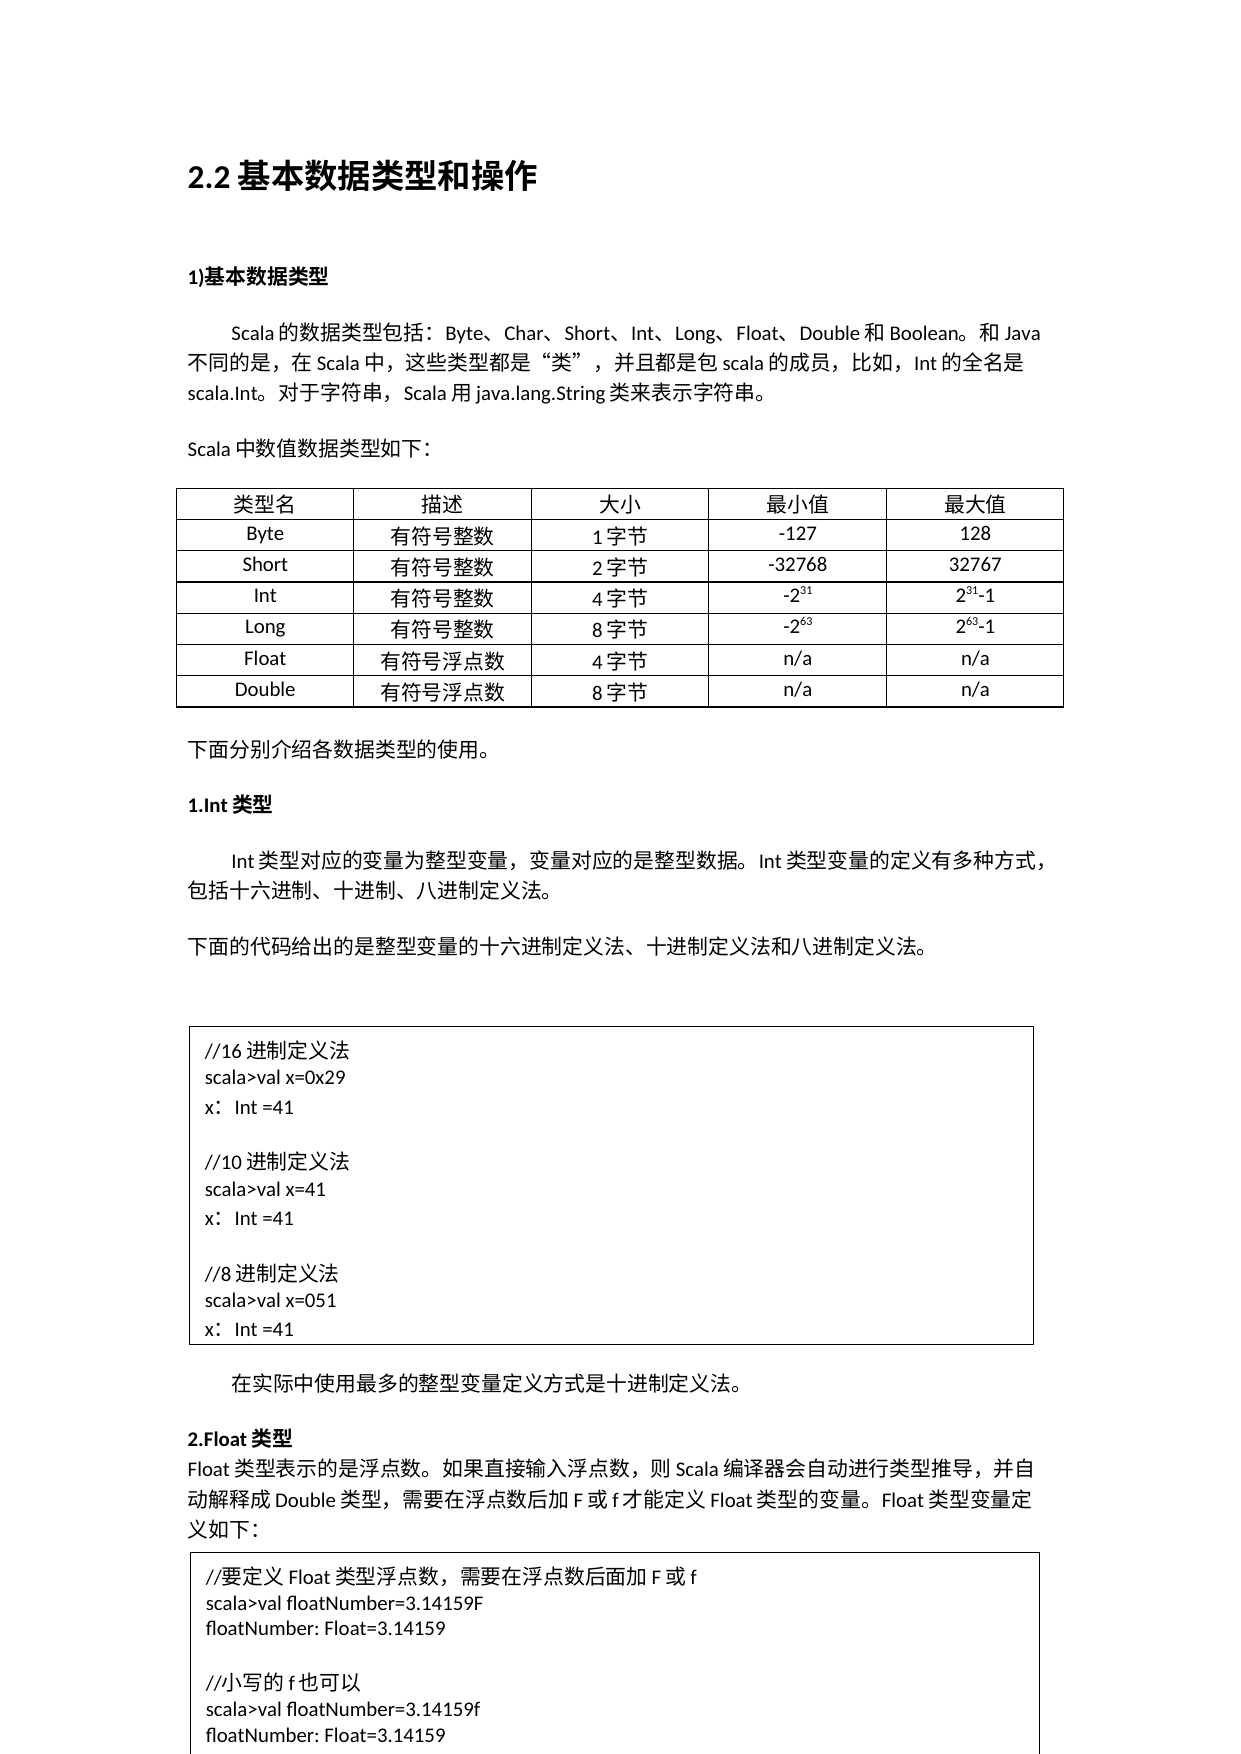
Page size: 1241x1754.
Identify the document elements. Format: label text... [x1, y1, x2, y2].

table_header 大小 [532, 489, 708, 519]
table_header 最大值 [887, 489, 1063, 519]
table_cell 2字节 [532, 551, 708, 581]
table_cell Long [177, 614, 353, 644]
table_cell 有符号整数 [354, 520, 531, 550]
table_cell -32768 [709, 551, 886, 581]
table_cell n/a [709, 645, 886, 675]
table_header 最小值 [709, 489, 886, 519]
table_header 类型名 [177, 489, 353, 519]
table_cell 8字节 [532, 614, 708, 644]
subtitle 2.2 基本数据类型和操作 [187, 150, 1053, 198]
table_cell Double [177, 676, 353, 706]
table_cell 128 [887, 520, 1063, 550]
table_cell 有符号浮点数 [354, 645, 531, 675]
table_cell 231-1 [887, 583, 1063, 613]
table_cell n/a [709, 676, 886, 706]
table_cell 有符号浮点数 [354, 676, 531, 706]
table_cell -231 [709, 583, 886, 613]
list 在实际中使用最多的整型变量定义方式是十进制定义法。 [187, 1367, 1053, 1397]
text Scala的数据类型包括：Byte、Char、Short、Int、Long、Float、Double和Boolean。和Java不同的是，在Scala中，这些类型都是“类”，并且都是包scala的成员，比如，Int的全名是scala.Int。对于字符串，Scala用java.lang.String类来表示字符串。 [187, 316, 1053, 407]
table_cell 32767 [887, 551, 1063, 581]
list Float类型 [187, 1422, 1053, 1453]
table_cell -127 [709, 520, 886, 550]
table_cell 有符号整数 [354, 583, 531, 613]
table_cell 4字节 [532, 583, 708, 613]
text 1)基本数据类型 [187, 260, 1053, 291]
table_cell n/a [887, 645, 1063, 675]
table_cell 4字节 [532, 645, 708, 675]
table_header 描述 [354, 489, 531, 519]
text Scala中数值数据类型如下： [187, 432, 1053, 462]
table_cell 有符号整数 [354, 551, 531, 581]
table_cell Int [177, 583, 353, 613]
table_cell 1字节 [532, 520, 708, 550]
table_cell n/a [887, 676, 1063, 706]
list Int类型对应的变量为整型变量，变量对应的是整型数据。Int类型变量的定义有多种方式，包括十六进制、十进制、八进制定义法。 [187, 844, 1053, 904]
table_cell -263 [709, 614, 886, 644]
list Float类型表示的是浮点数。如果直接输入浮点数，则Scala编译器会自动进行类型推导，并自动解释成Double类型，需要在浮点数后加F或f才能定义Float类型的变量。Float类型变量定义如下： [187, 1453, 1053, 1543]
table_cell 有符号整数 [354, 614, 531, 644]
table_cell Byte [177, 520, 353, 550]
table_cell 263-1 [887, 614, 1063, 644]
list 下面的代码给出的是整型变量的十六进制定义法、十进制定义法和八进制定义法。 [187, 930, 1053, 960]
table_cell Float [177, 645, 353, 675]
text 下面分别介绍各数据类型的使用。 [187, 733, 1053, 763]
list Int类型 [187, 788, 1053, 819]
table_cell 8字节 [532, 676, 708, 706]
table_cell Short [177, 551, 353, 581]
